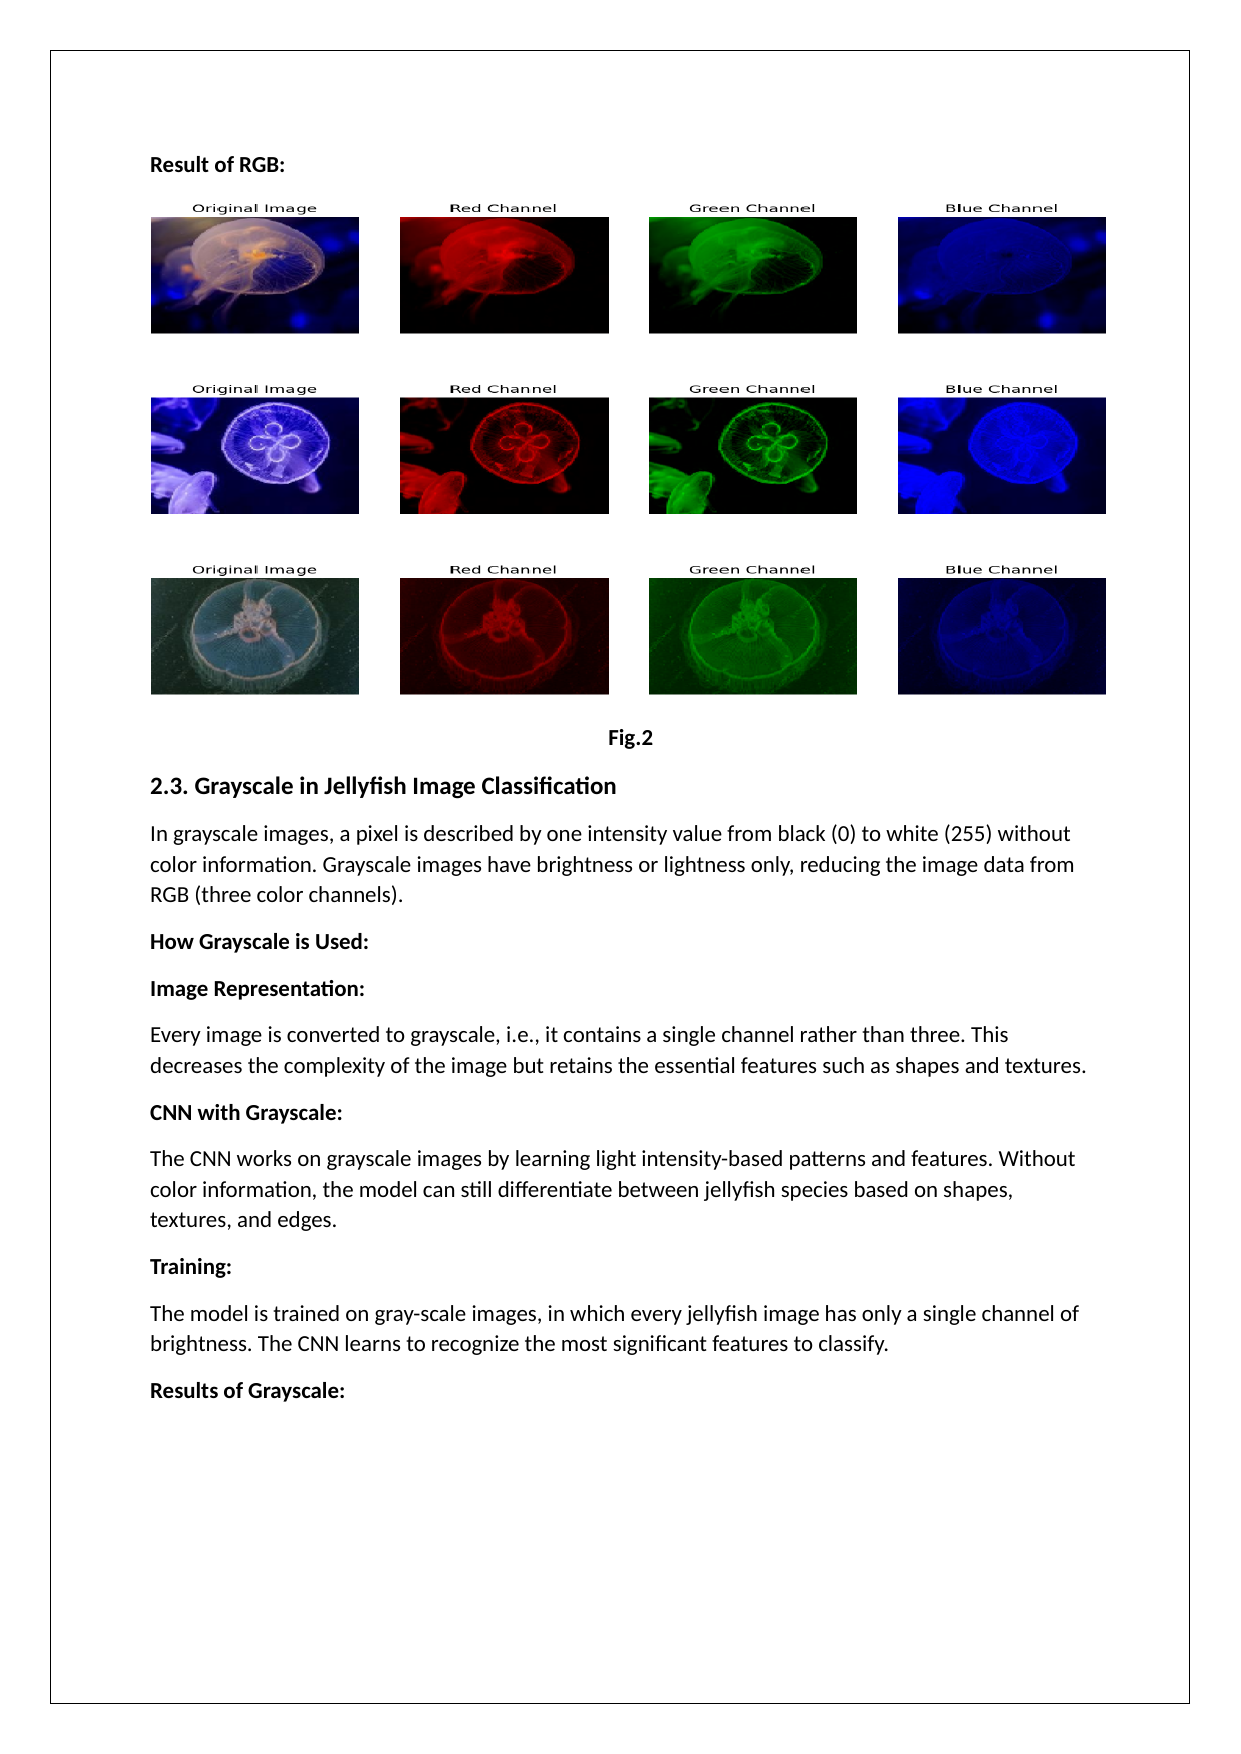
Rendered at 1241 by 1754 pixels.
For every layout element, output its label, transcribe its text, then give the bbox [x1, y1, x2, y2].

text Result of RGB: [150, 150, 1090, 178]
text Results of Grayscale: [150, 1376, 1090, 1404]
text Image Representation: [150, 974, 1090, 1002]
text The model is trained on gray-scale images, in which every jellyfish image has only a single channel of brightness. The CNN learns to recognize the most significant features to classify. [150, 1299, 1090, 1357]
text How Grayscale is Used: [150, 927, 1090, 955]
text Fig.2 [150, 723, 1090, 751]
picture [150, 198, 1116, 705]
text Training: [150, 1252, 1090, 1280]
text Every image is converted to grayscale, i.e., it contains a single channel rather than three. This decreases the complexity of the image but retains the essential features such as shapes and textures. [150, 1021, 1090, 1079]
text CNN with Grayscale: [150, 1098, 1090, 1126]
text In grayscale images, a pixel is described by one intensity value from black (0) to white (255) without color information. Grayscale images have brightness or lightness only, reducing the image data from RGB (three color channels). [150, 819, 1090, 908]
text The CNN works on grayscale images by learning light intensity-based patterns and features. Without color information, the model can still differentiate between jellyfish species based on shapes, textures, and edges. [150, 1144, 1090, 1233]
text 2.3. Grayscale in Jellyfish Image Classification [150, 770, 1090, 800]
